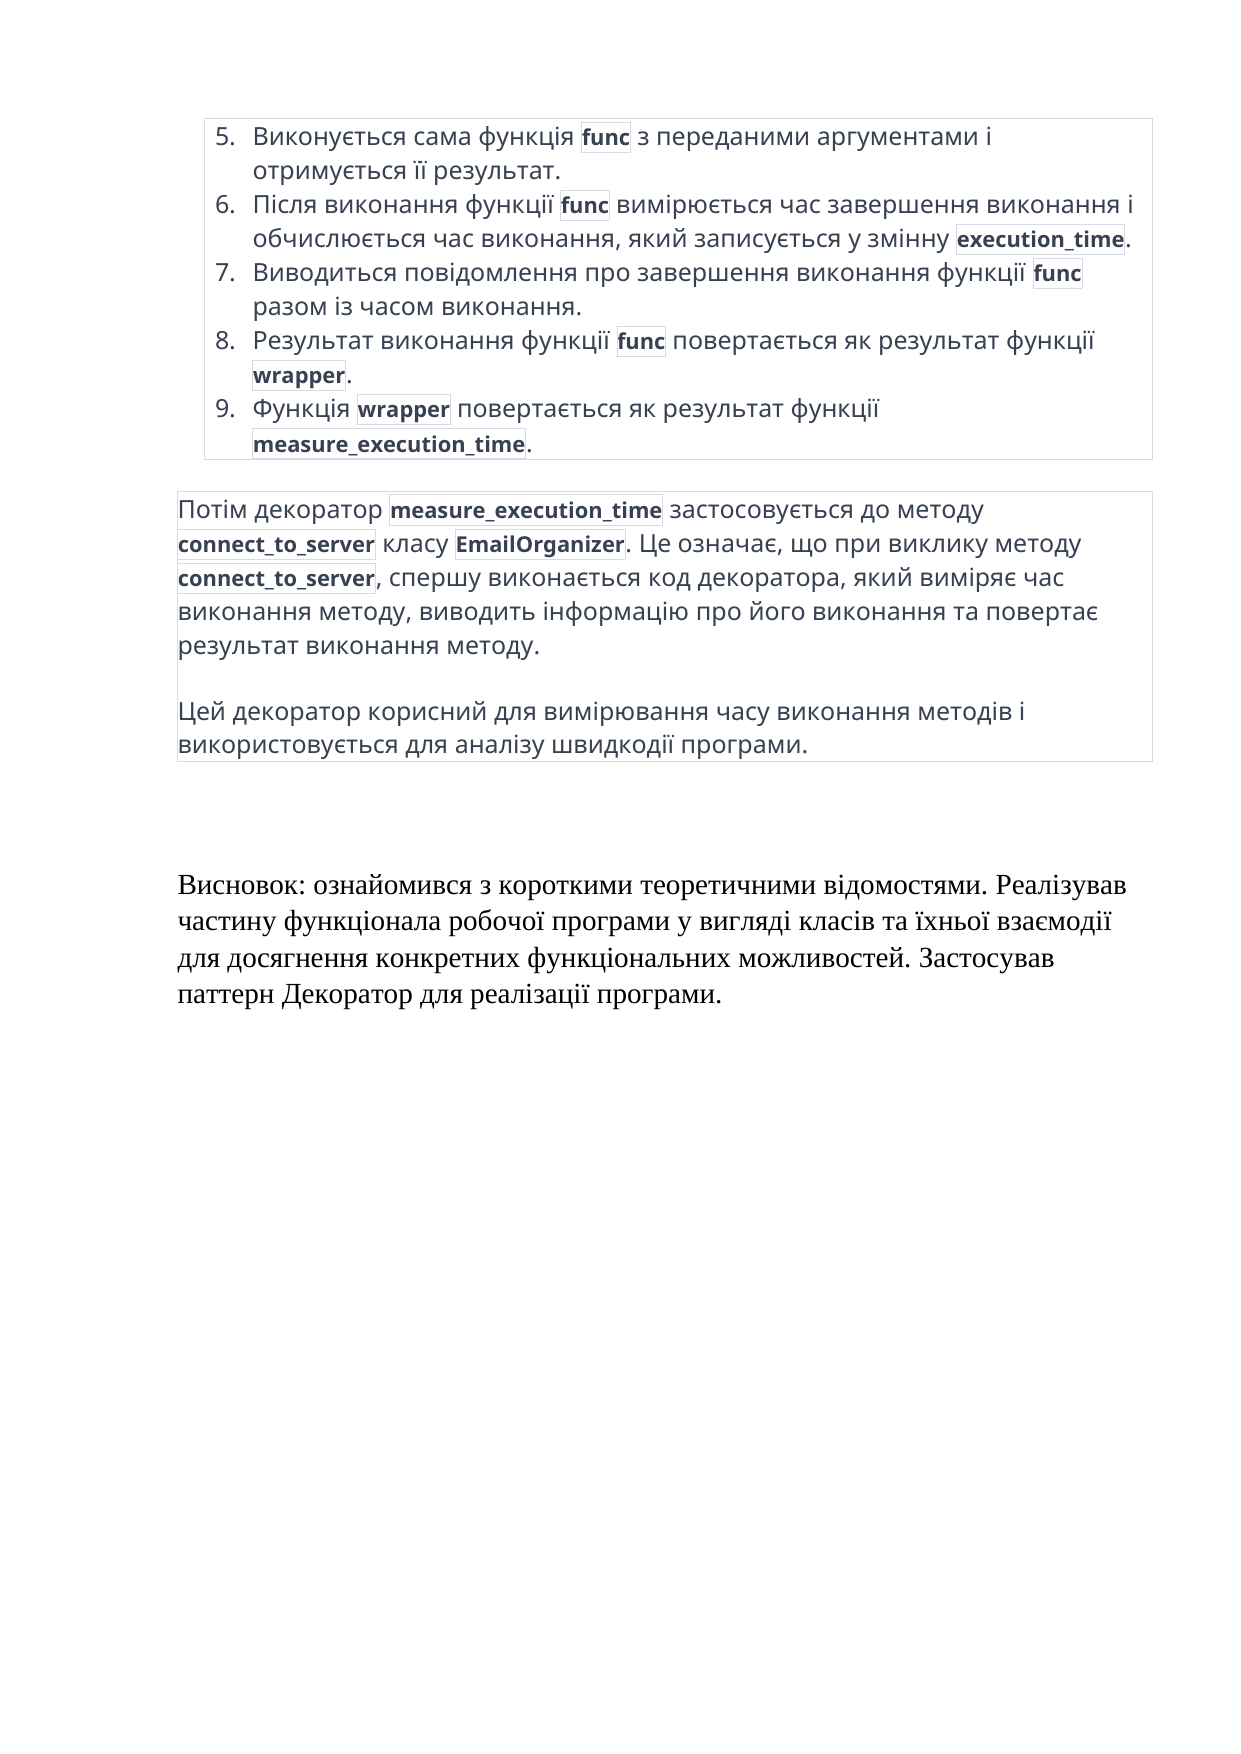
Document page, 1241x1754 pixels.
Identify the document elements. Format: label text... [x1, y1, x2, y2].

text Цей декоратор корисний для вимірювання часу виконання методів і використовується для аналізу швидкодії програми. [178, 693, 1152, 761]
list Функція wrapper повертається як результат функції measure_execution_time. [205, 391, 1152, 459]
list Після виконання функції func вимірюється час завершення виконання і обчислюється час виконання, який записується у змінну execution_time. [205, 186, 1152, 254]
text Потім декоратор measure_execution_time застосовується до методу connect_to_server класу EmailOrganizer. Це означає, що при виклику методу connect_to_server, спершу виконається код декоратора, який виміряє час виконання методу, виводить інформацію про його виконання та повертає результат виконання методу. [178, 492, 1152, 662]
list Результат виконання функції func повертається як результат функції wrapper. [205, 322, 1152, 391]
text Висновок: ознайомився з короткими теоретичними відомостями. Реалізував частину функціонала робочої програми у вигляді класів та їхньої взаємодії для досягнення конкретних функціональних можливостей. Застосував паттерн Декоратор для реалізації програми. [177, 867, 1152, 1009]
list Виводиться повідомлення про завершення виконання функції func разом із часом виконання. [205, 254, 1152, 322]
list Виконується сама функція func з переданими аргументами і отримується її результат. [205, 119, 1152, 186]
